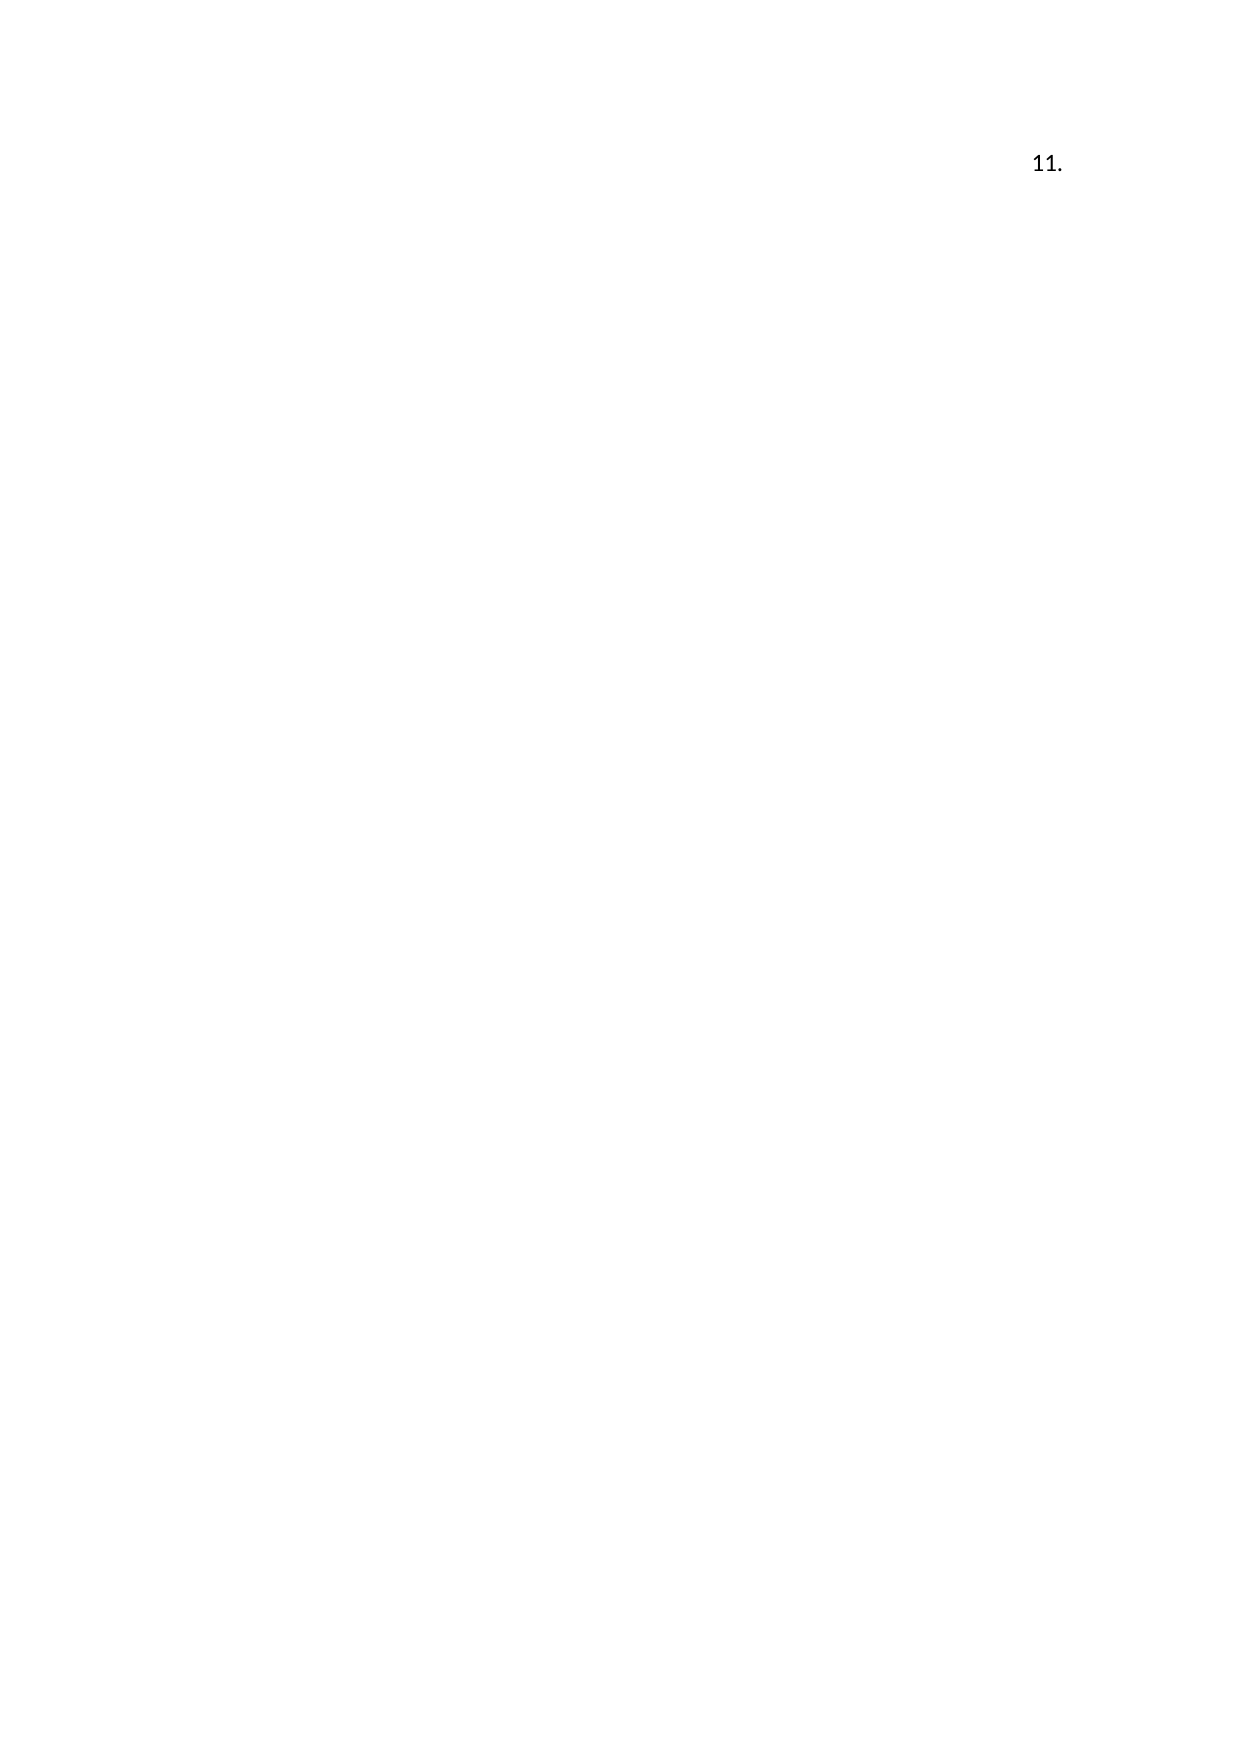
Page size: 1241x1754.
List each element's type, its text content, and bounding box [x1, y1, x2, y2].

text 11. [177, 148, 1063, 178]
